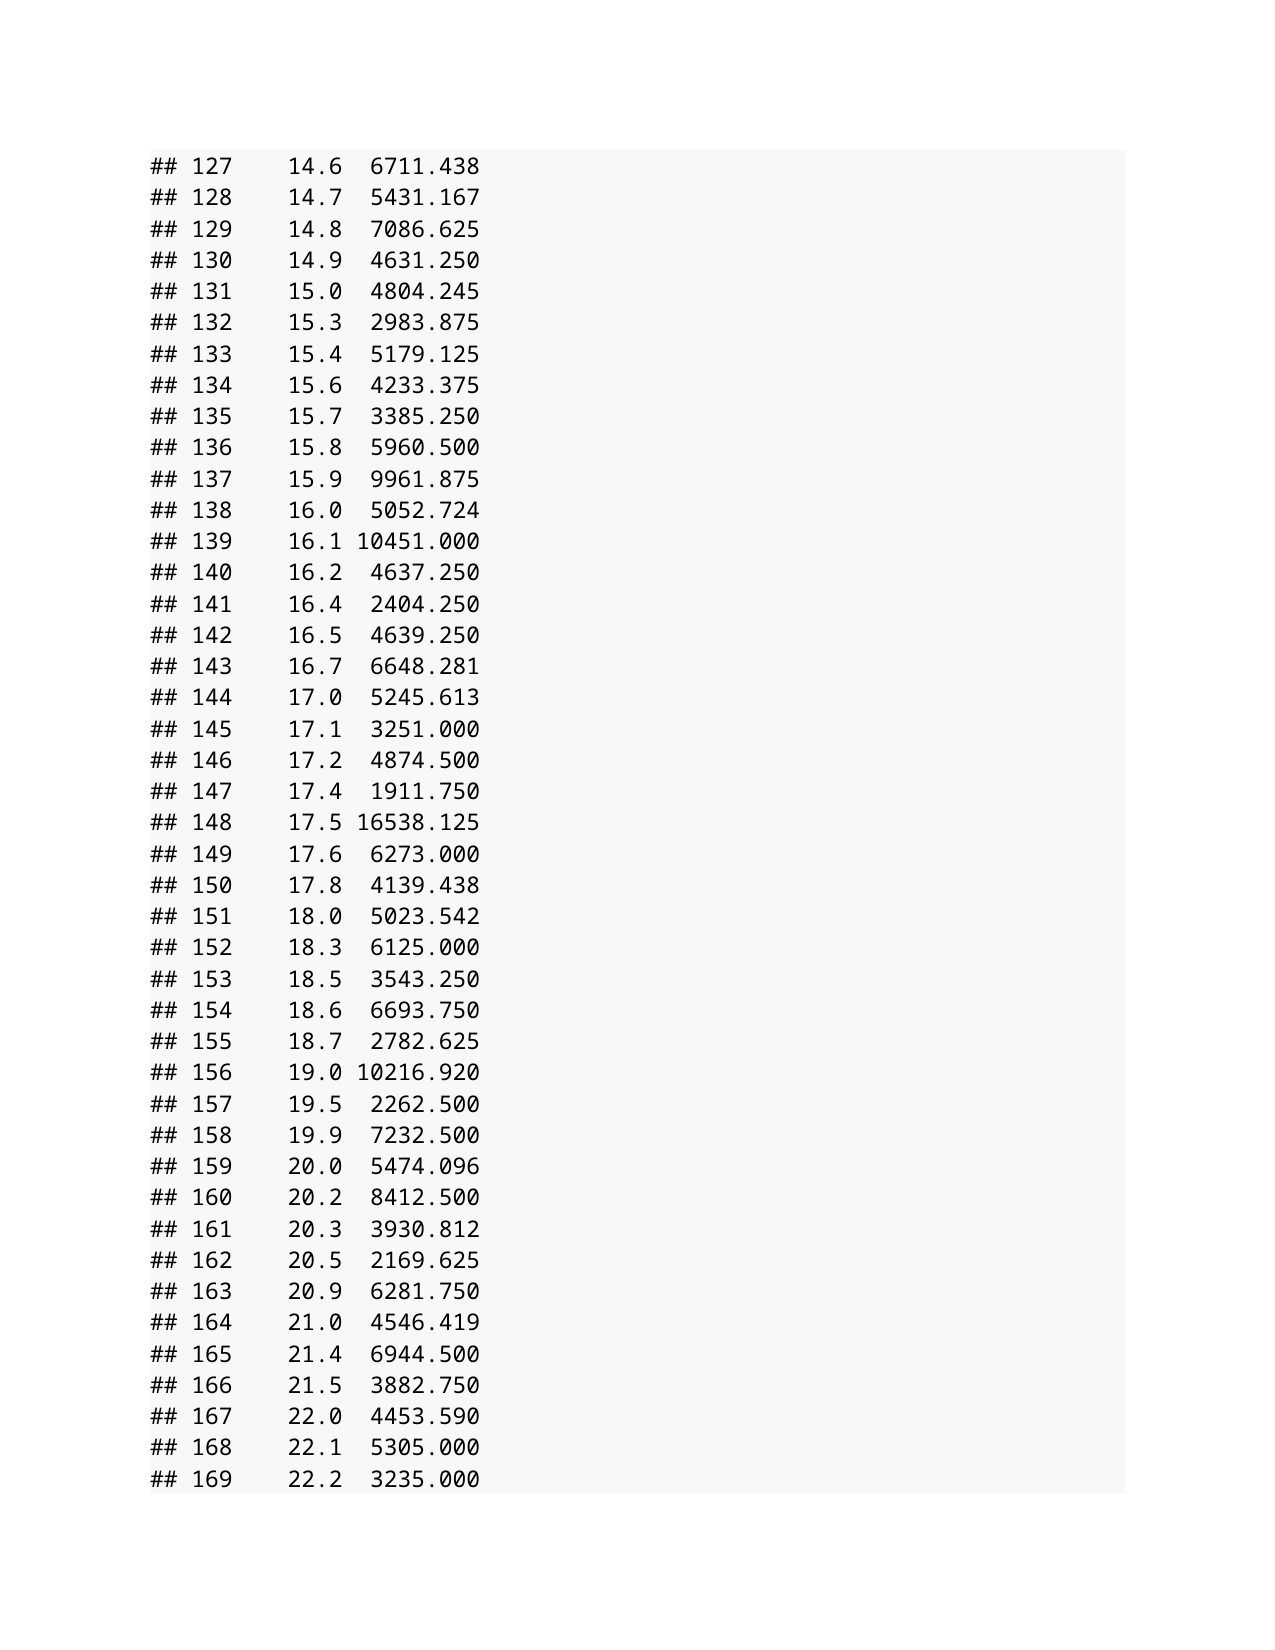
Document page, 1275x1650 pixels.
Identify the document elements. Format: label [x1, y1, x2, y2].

text [150, 150, 1125, 1494]
